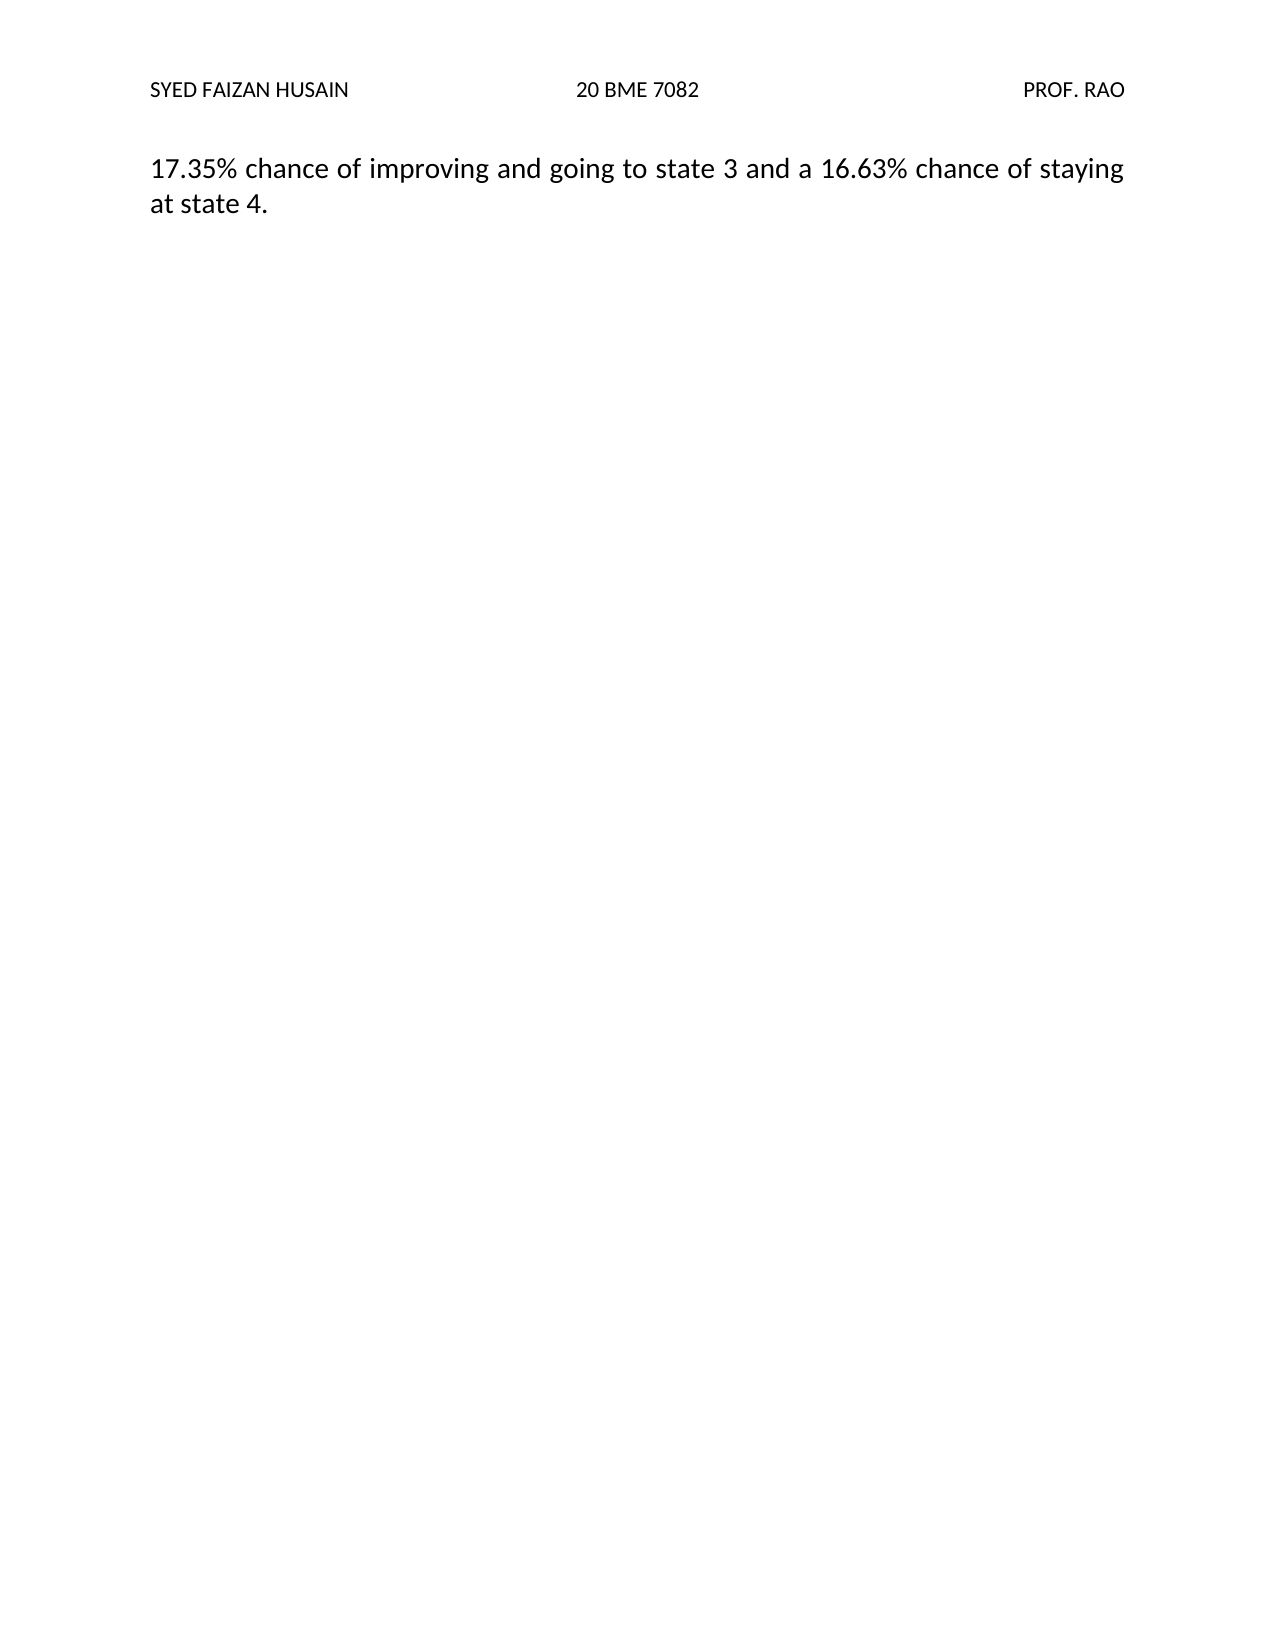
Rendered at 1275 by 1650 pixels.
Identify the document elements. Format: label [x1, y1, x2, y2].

text [150, 150, 1125, 221]
